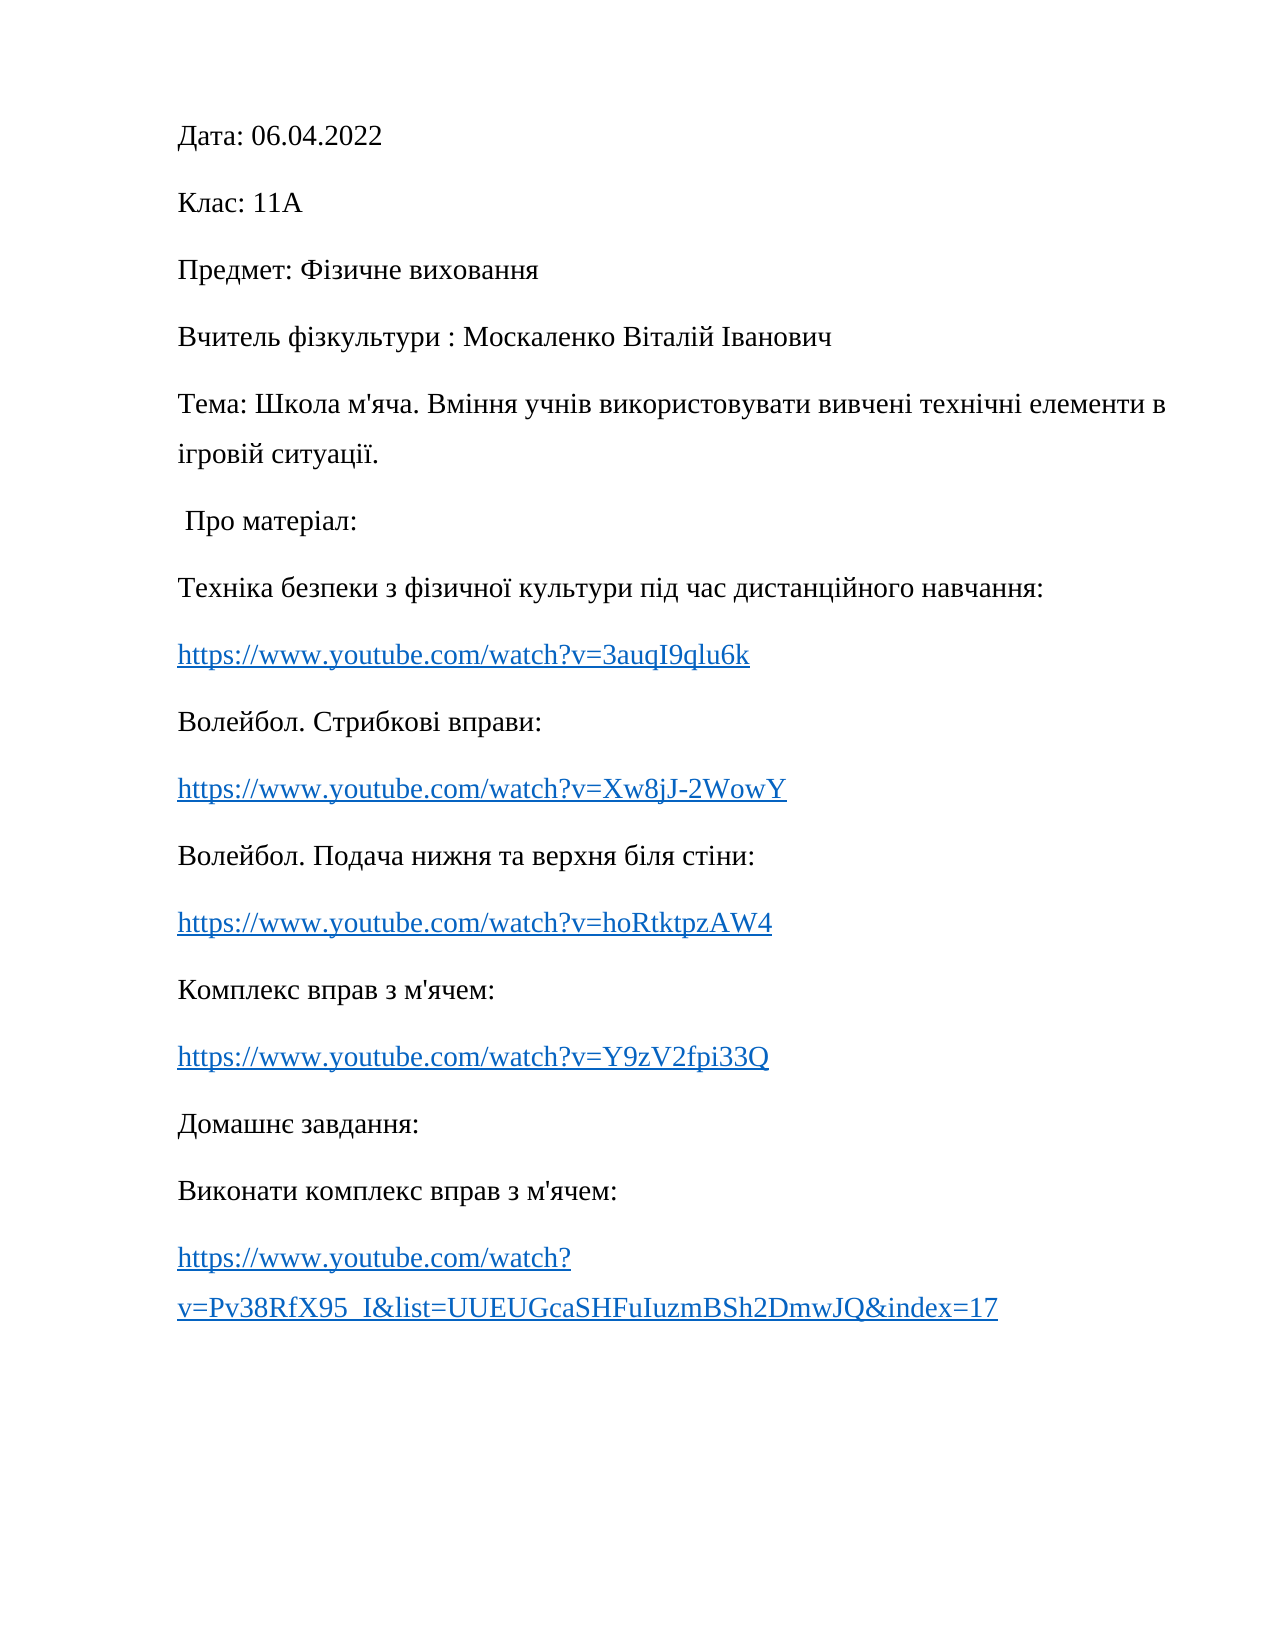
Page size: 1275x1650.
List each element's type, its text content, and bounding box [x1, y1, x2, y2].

text Тема: Школа м'яча. Вміння учнів використовувати вивчені технічні елементи в ігровій ситуації. [177, 386, 1186, 470]
text https://www.youtube.com/watch?v=Pv38RfX95_I&list=UUEUGcaSHFuIuzmBSh2DmwJQ&index=17 [177, 1240, 1186, 1324]
text Вчитель фізкультури : Москаленко Віталій Іванович [177, 319, 1186, 353]
text https://www.youtube.com/watch?v=hoRtktpzAW4 [177, 905, 1186, 939]
text https://www.youtube.com/watch?v=Xw8jJ-2WowY [177, 771, 1186, 805]
text Домашнє завдання: [177, 1106, 1186, 1140]
text Волейбол. Стрибкові вправи: [177, 704, 1186, 738]
text https://www.youtube.com/watch?v=3auqI9qlu6k [177, 637, 1186, 671]
text Комплекс вправ з м'ячем: [177, 972, 1186, 1006]
text Волейбол. Подача нижня та верхня біля стіни: [177, 838, 1186, 872]
text Про матеріал: [177, 503, 1186, 537]
text Дата: 06.04.2022 [177, 118, 1186, 152]
text https://www.youtube.com/watch?v=Y9zV2fpi33Q [177, 1039, 1186, 1073]
text Виконати комплекс вправ з м'ячем: [177, 1173, 1186, 1207]
text Предмет: Фізичне виховання [177, 252, 1186, 286]
text Клас: 11А [177, 185, 1186, 219]
text Техніка безпеки з фізичної культури під час дистанційного навчання: [177, 570, 1186, 604]
